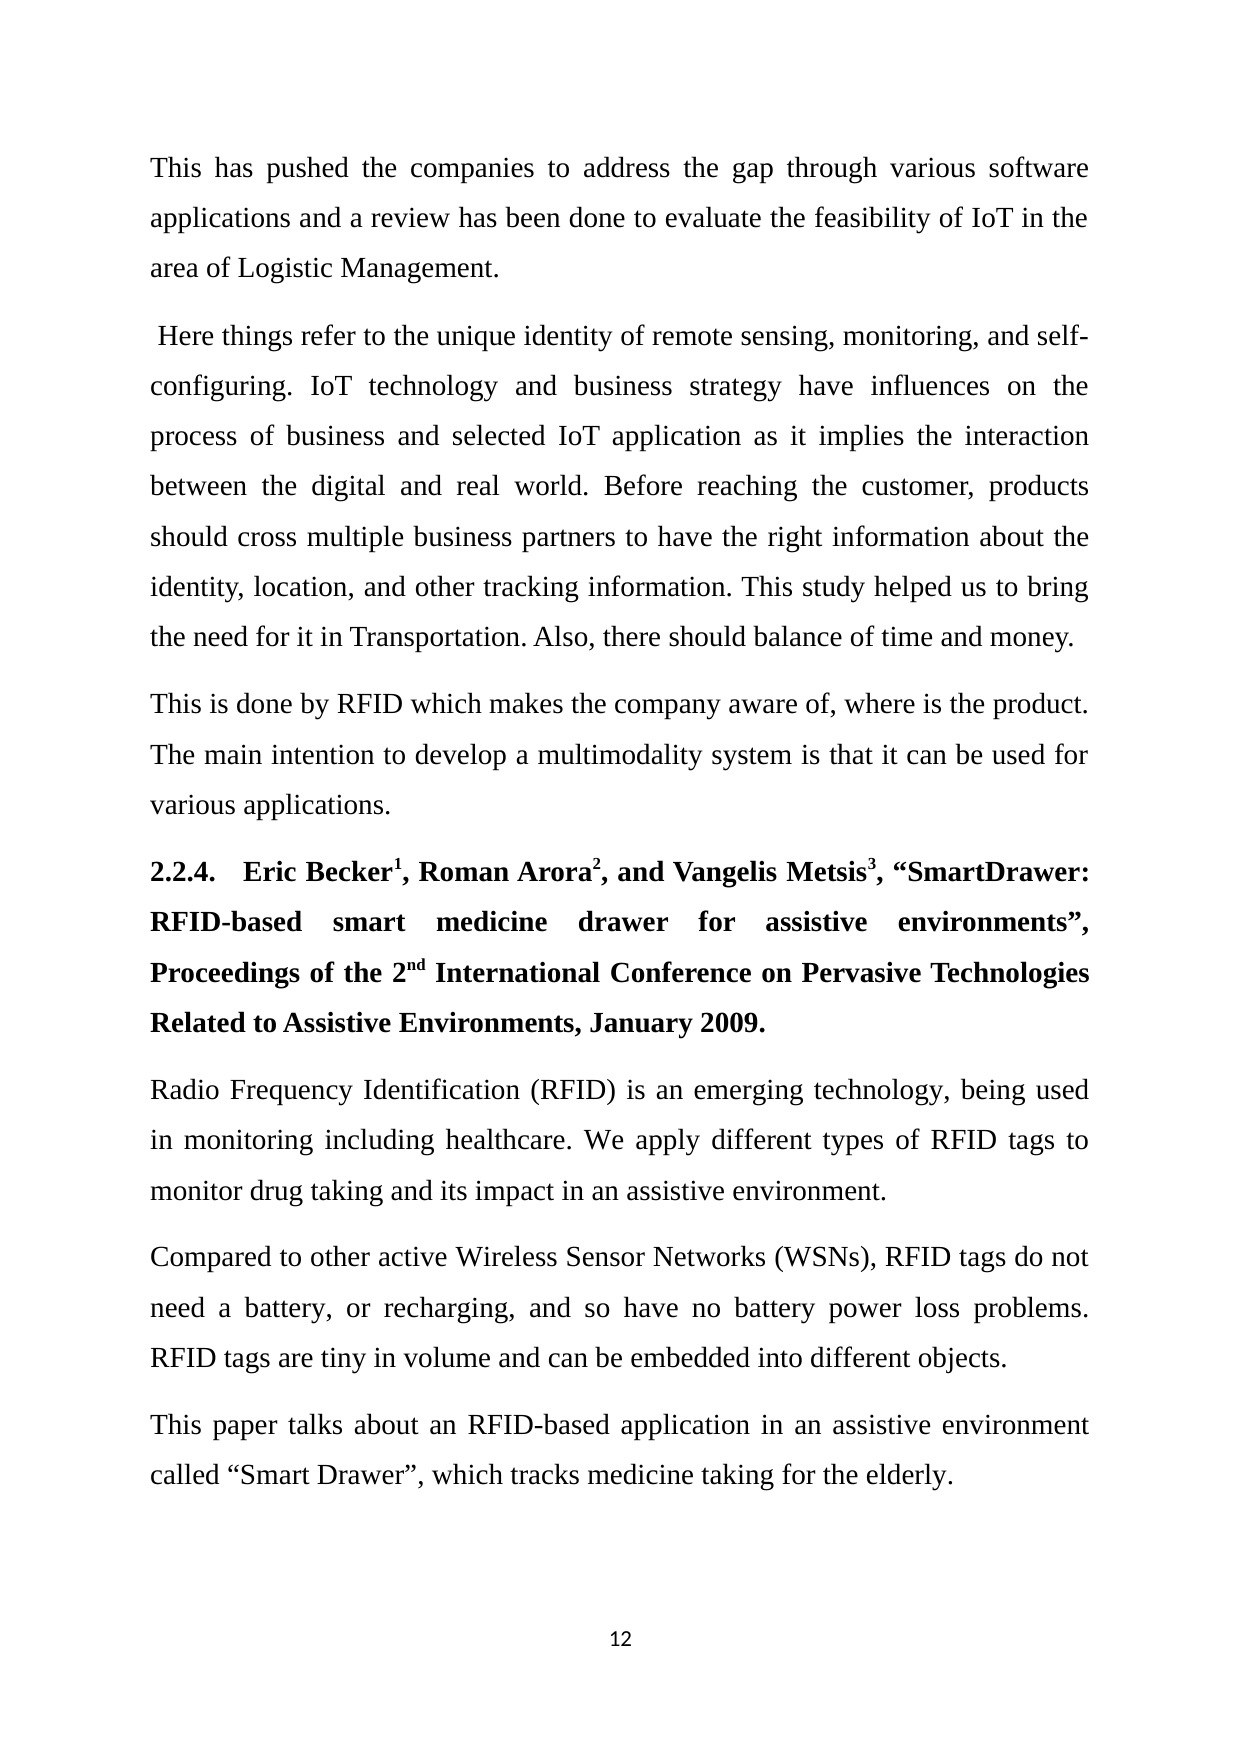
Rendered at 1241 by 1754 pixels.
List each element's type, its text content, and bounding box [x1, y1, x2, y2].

text 2.2.4. Eric Becker1, Roman Arora2, and Vangelis Metsis3, “SmartDrawer: RFID-based smart medicine drawer for assistive environments”, Proceedings of the 2nd International Conference on Pervasive Technologies Related to Assistive Environments, January 2009. [150, 854, 1090, 1038]
text This is done by RFID which makes the company aware of, where is the product. The main intention to develop a multimodality system is that it can be used for various applications. [150, 686, 1090, 821]
text Here things refer to the unique identity of remote sensing, monitoring, and self-configuring. IoT technology and business strategy have influences on the process of business and selected IoT application as it implies the interaction between the digital and real world. Before reaching the customer, products should cross multiple business partners to have the right information about the identity, location, and other tracking information. This study helped us to bring the need for it in Transportation. Also, there should balance of time and money. [150, 318, 1090, 653]
text Compared to other active Wireless Sensor Networks (WSNs), RFID tags do not need a battery, or recharging, and so have no battery power loss problems. RFID tags are tiny in volume and can be embedded into different objects. [150, 1239, 1090, 1374]
text This paper talks about an RFID-based application in an assistive environment called “Smart Drawer”, which tracks medicine taking for the elderly. [150, 1407, 1090, 1491]
text Radio Frequency Identification (RFID) is an emerging technology, being used in monitoring including healthcare. We apply different types of RFID tags to monitor drug taking and its impact in an assistive environment. [150, 1072, 1090, 1206]
text This has pushed the companies to address the gap through various software applications and a review has been done to evaluate the feasibility of IoT in the area of Logistic Management. [150, 150, 1090, 284]
